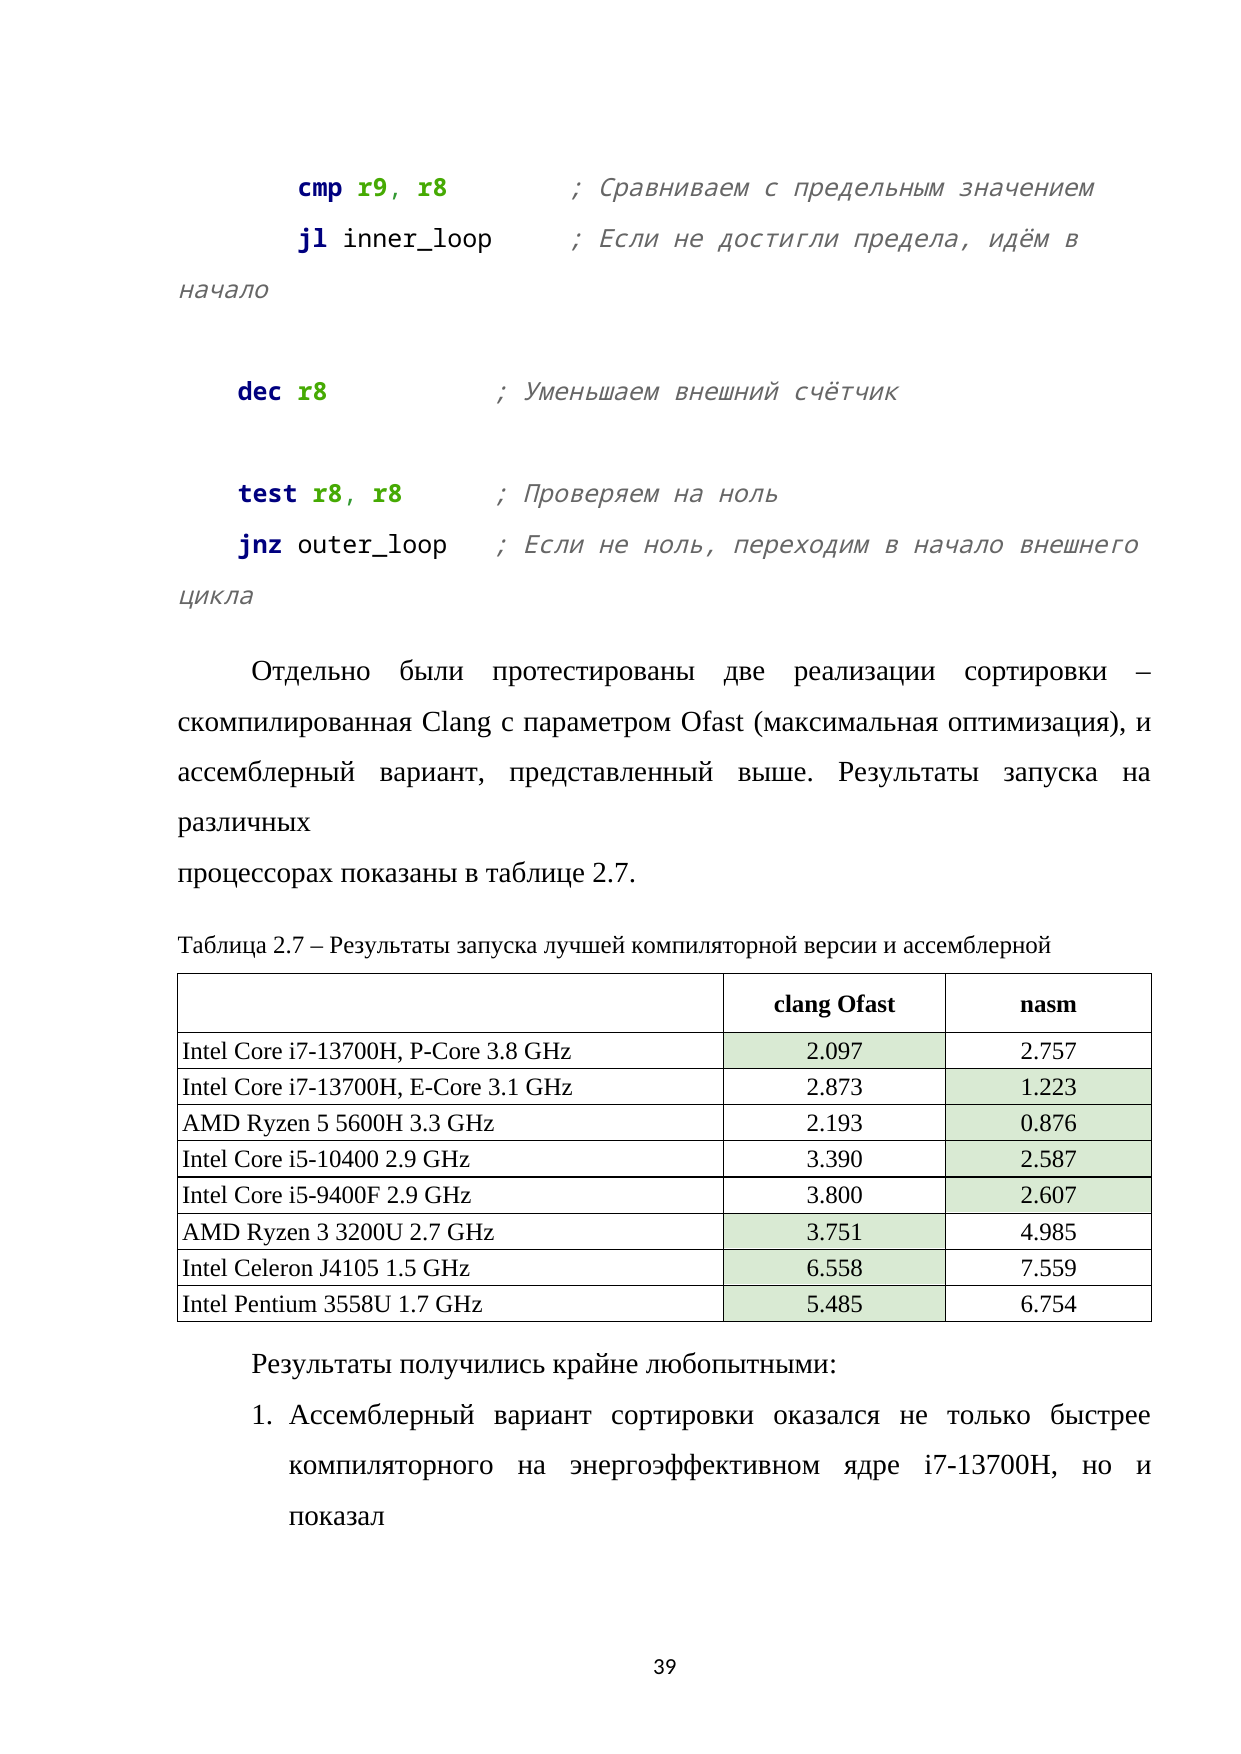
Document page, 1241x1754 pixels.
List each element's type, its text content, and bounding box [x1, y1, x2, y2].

text Таблица 2.7 – Результаты запуска лучшей компиляторной версии и ассемблерной [177, 930, 1152, 959]
text Результаты получились крайне любопытными: [177, 1347, 1152, 1380]
text jl inner_loop ; Если не достигли предела, идём в начало [177, 220, 1152, 305]
table_header clang Ofast [724, 974, 945, 1032]
table_cell 2.193 [724, 1105, 945, 1140]
table_cell Intel Core i7-13700H, E-Core 3.1 GHz [178, 1069, 723, 1104]
table_cell 3.800 [724, 1178, 945, 1212]
text jnz outer_loop ; Если не ноль, переходим в начало внешнего цикла [177, 526, 1152, 612]
table_cell 1.223 [946, 1069, 1151, 1104]
text test r8, r8 ; Проверяем на ноль [177, 475, 1152, 509]
text dec r8 ; Уменьшаем внешний счётчик [177, 373, 1152, 407]
table_cell 5.485 [724, 1286, 945, 1321]
table_cell 2.587 [946, 1141, 1151, 1176]
table_cell 2.757 [946, 1033, 1151, 1068]
table_cell 2.607 [946, 1178, 1151, 1212]
table_cell 3.751 [724, 1214, 945, 1248]
table_cell 2.873 [724, 1069, 945, 1104]
table_header nasm [946, 974, 1151, 1032]
table_header [178, 974, 723, 1032]
table_cell 2.097 [724, 1033, 945, 1068]
table_cell 0.876 [946, 1105, 1151, 1140]
text Отдельно были протестированы две реализации сортировки – скомпилированная Clang с параметром Ofast (максимальная оптимизация), и ассемблерный вариант, представленный выше. Результаты запуска на различных процессорах показаны в таблице 2.7. [177, 653, 1152, 888]
table_cell 3.390 [724, 1141, 945, 1176]
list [251, 1397, 1152, 1531]
table_cell Intel Celeron J4105 1.5 GHz [178, 1250, 723, 1284]
table_cell Intel Core i7-13700H, P-Core 3.8 GHz [178, 1033, 723, 1068]
table_cell 4.985 [946, 1214, 1151, 1248]
table_cell Intel Core i5-10400 2.9 GHz [178, 1141, 723, 1176]
table_cell 6.754 [946, 1286, 1151, 1321]
table_cell AMD Ryzen 5 5600H 3.3 GHz [178, 1105, 723, 1140]
table_cell AMD Ryzen 3 3200U 2.7 GHz [178, 1214, 723, 1248]
table_cell Intel Pentium 3558U 1.7 GHz [178, 1286, 723, 1321]
table_cell 7.559 [946, 1250, 1151, 1284]
table_cell 6.558 [724, 1250, 945, 1284]
table_cell Intel Core i5-9400F 2.9 GHz [178, 1178, 723, 1212]
text cmp r9, r8 ; Сравниваем с предельным значением [177, 169, 1152, 203]
